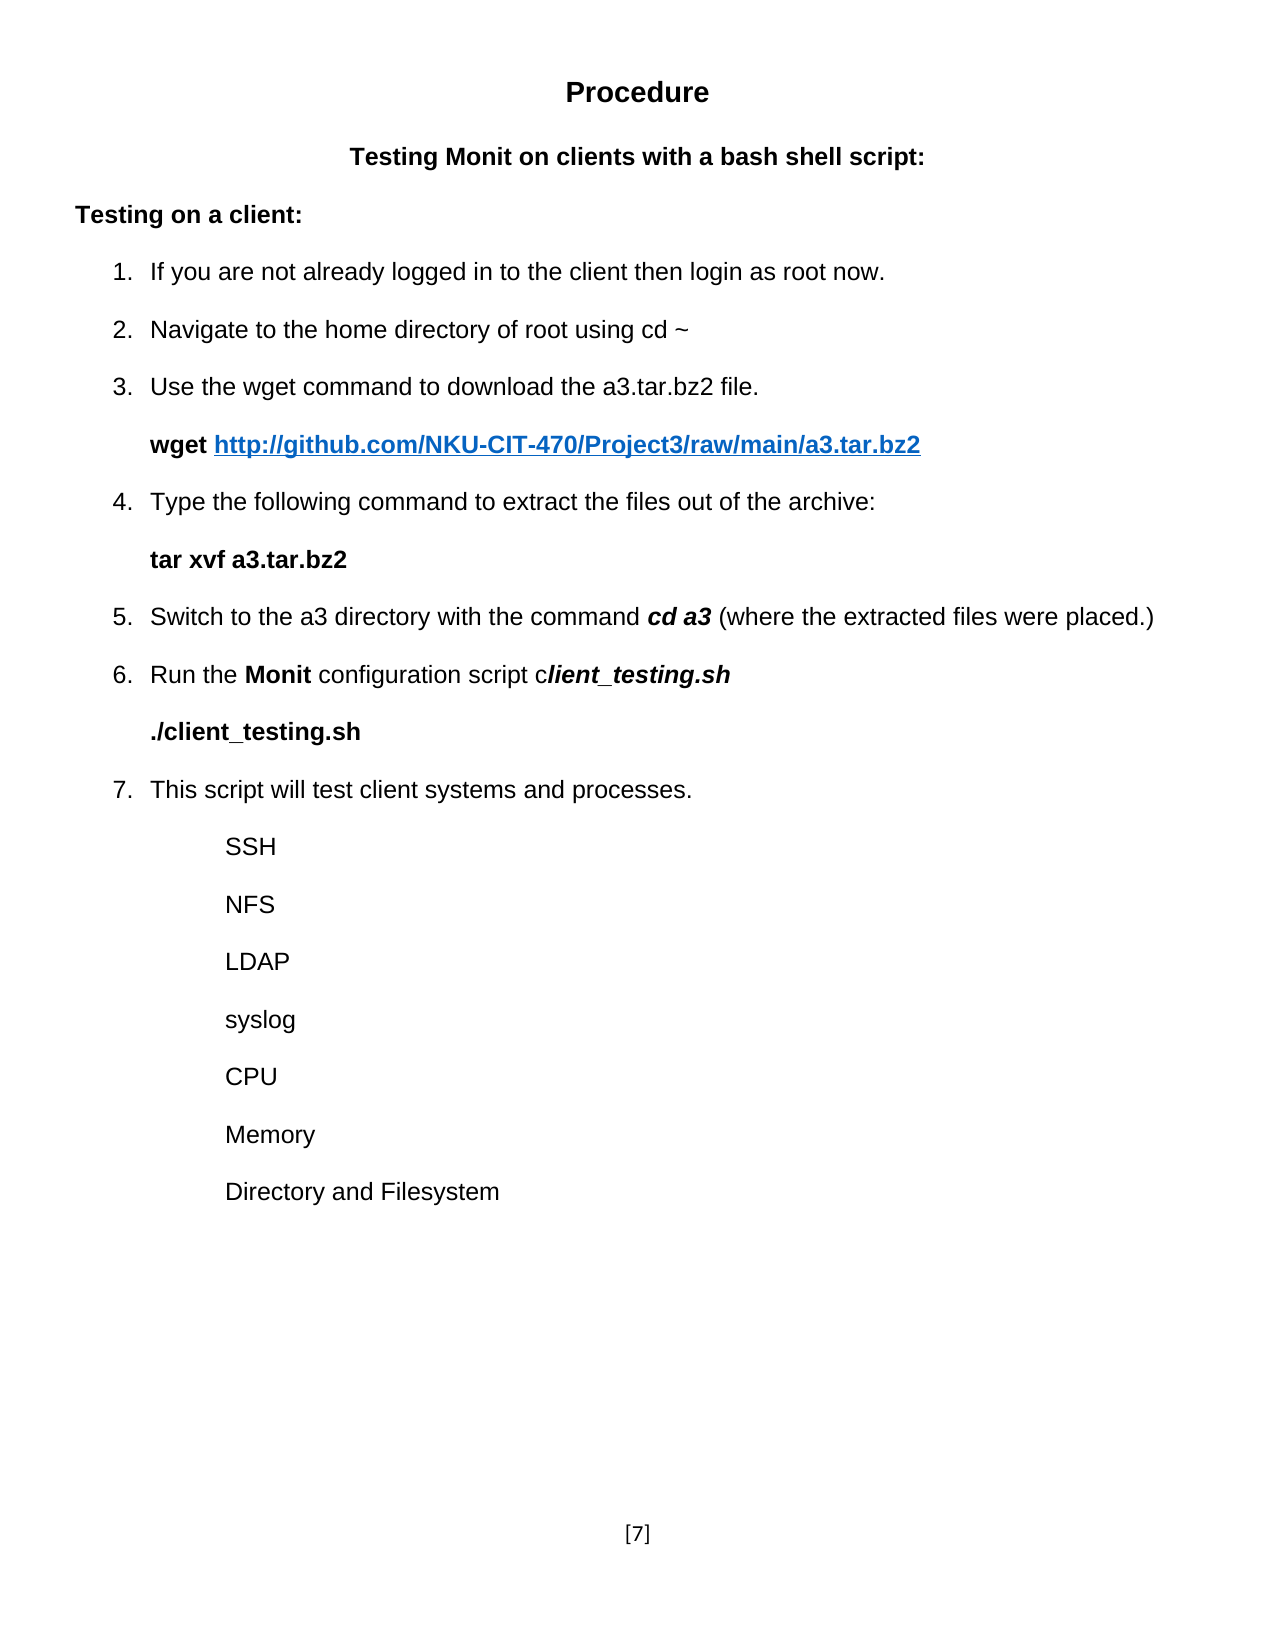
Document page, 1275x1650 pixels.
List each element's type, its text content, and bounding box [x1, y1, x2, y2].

list syslog [150, 1004, 1200, 1033]
list Memory [150, 1119, 1200, 1148]
text Testing on a client: [75, 199, 1200, 228]
list Navigate to the home directory of root using cd ~ [112, 314, 1200, 343]
list LDAP [150, 947, 1200, 976]
list Use the wget command to download the a3.tar.bz2 file. [112, 372, 1200, 401]
list SSH [150, 832, 1200, 861]
list Type the following command to extract the files out of the archive: [112, 487, 1200, 516]
list ./client_testing.sh [150, 717, 1200, 746]
text wget http://github.com/NKU-CIT-470/Project3/raw/main/a3.tar.bz2 [75, 429, 1200, 458]
text tar xvf a3.tar.bz2 [75, 544, 1200, 573]
list Switch to the a3 directory with the command cd a3 (where the extracted files were placed.) [112, 602, 1200, 631]
text Testing Monit on clients with a bash shell script: [75, 142, 1200, 171]
list Run the Monit configuration script client_testing.sh [112, 659, 1200, 688]
text Procedure [75, 75, 1200, 108]
list NFS [150, 889, 1200, 918]
list If you are not already logged in to the client then login as root now. [112, 257, 1200, 286]
list This script will test client systems and processes. [112, 774, 1200, 803]
list Directory and Filesystem [150, 1177, 1200, 1206]
list CPU [150, 1062, 1200, 1091]
